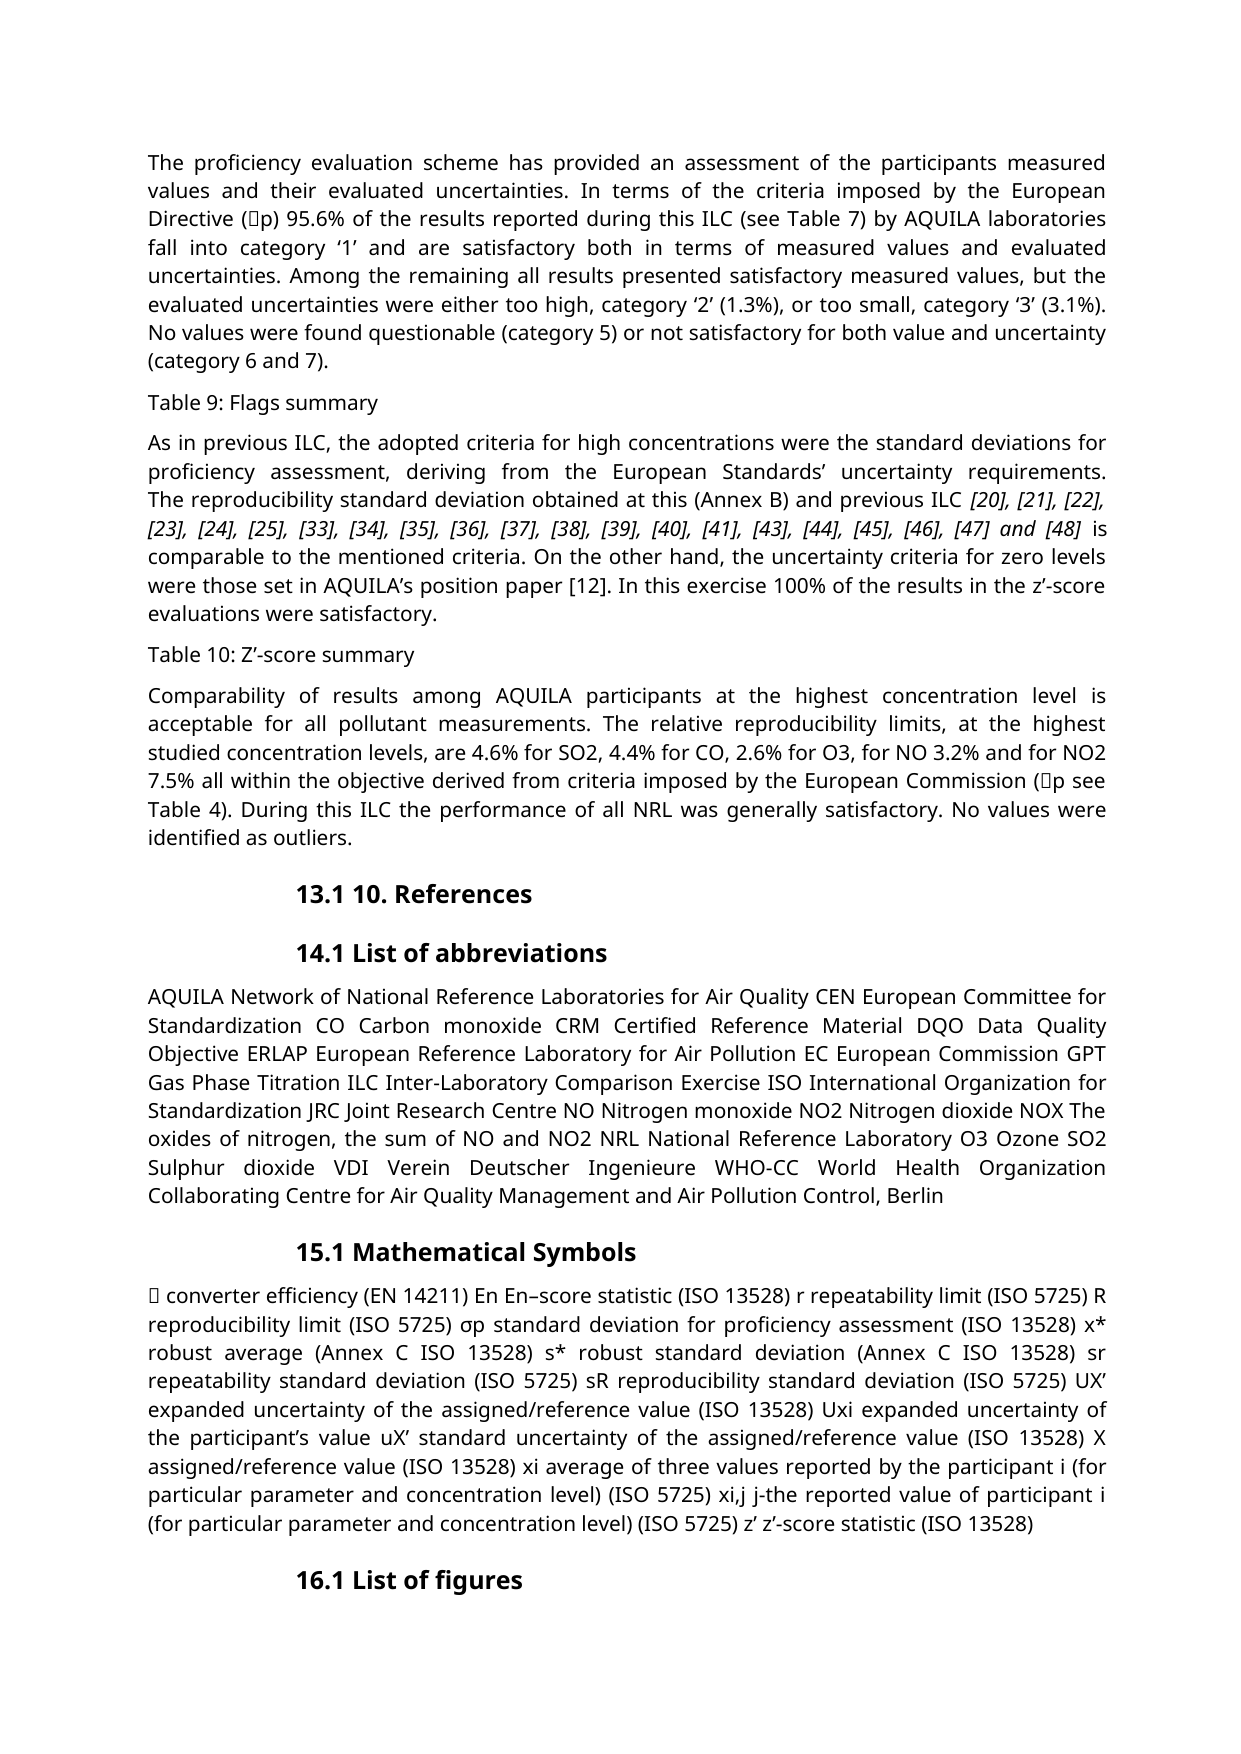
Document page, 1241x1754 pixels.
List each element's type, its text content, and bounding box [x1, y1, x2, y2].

text Comparability of results among AQUILA participants at the highest concentration level is acceptable for all pollutant measurements. The relative reproducibility limits, at the highest studied concentration levels, are 4.6% for SO2, 4.4% for CO, 2.6% for O3, for NO 3.2% and for NO2 7.5% all within the objective derived from criteria imposed by the European Commission (p see Table 4). During this ILC the performance of all NRL was generally satisfactory. No values were identified as outliers. [148, 681, 1107, 852]
subtitle 10. References [295, 877, 1107, 911]
text The proficiency evaluation scheme has provided an assessment of the participants measured values and their evaluated uncertainties. In terms of the criteria imposed by the European Directive (p) 95.6% of the results reported during this ILC (see Table 7) by AQUILA laboratories fall into category ‘1’ and are satisfactory both in terms of measured values and evaluated uncertainties. Among the remaining all results presented satisfactory measured values, but the evaluated uncertainties were either too high, category ‘2’ (1.3%), or too small, category ‘3’ (3.1%). No values were found questionable (category 5) or not satisfactory for both value and uncertainty (category 6 and 7). [148, 148, 1107, 375]
text Table 10: Z’-score summary [148, 640, 1107, 668]
text  converter efficiency (EN 14211) En En–score statistic (ISO 13528) r repeatability limit (ISO 5725) R reproducibility limit (ISO 5725) σp standard deviation for proficiency assessment (ISO 13528) x* robust average (Annex C ISO 13528) s* robust standard deviation (Annex C ISO 13528) sr repeatability standard deviation (ISO 5725) sR reproducibility standard deviation (ISO 5725) UX’ expanded uncertainty of the assigned/reference value (ISO 13528) Uxi expanded uncertainty of the participant’s value uX’ standard uncertainty of the assigned/reference value (ISO 13528) X assigned/reference value (ISO 13528) xi average of three values reported by the participant i (for particular parameter and concentration level) (ISO 5725) xi,j j-the reported value of participant i (for particular parameter and concentration level) (ISO 5725) z’ z’-score statistic (ISO 13528) [148, 1281, 1107, 1537]
text As in previous ILC, the adopted criteria for high concentrations were the standard deviations for proficiency assessment, deriving from the European Standards’ uncertainty requirements. The reproducibility standard deviation obtained at this (Annex B) and previous ILC [20], [21], [22], [23], [24], [25], [33], [34], [35], [36], [37], [38], [39], [40], [41], [43], [44], [45], [46], [47] and [48] is comparable to the mentioned criteria. On the other hand, the uncertainty criteria for zero levels were those set in AQUILA’s position paper [12]. In this exercise 100% of the results in the z’-score evaluations were satisfactory. [148, 428, 1107, 628]
subtitle Mathematical Symbols [295, 1235, 1107, 1269]
text AQUILA Network of National Reference Laboratories for Air Quality CEN European Committee for Standardization CO Carbon monoxide CRM Certified Reference Material DQO Data Quality Objective ERLAP European Reference Laboratory for Air Pollution EC European Commission GPT Gas Phase Titration ILC Inter-Laboratory Comparison Exercise ISO International Organization for Standardization JRC Joint Research Centre NO Nitrogen monoxide NO2 Nitrogen dioxide NOX The oxides of nitrogen, the sum of NO and NO2 NRL National Reference Laboratory O3 Ozone SO2 Sulphur dioxide VDI Verein Deutscher Ingenieure WHO-CC World Health Organization Collaborating Centre for Air Quality Management and Air Pollution Control, Berlin [148, 982, 1107, 1210]
subtitle List of figures [295, 1562, 1107, 1596]
text Table 9: Flags summary [148, 388, 1107, 416]
subtitle List of abbreviations [295, 936, 1107, 970]
